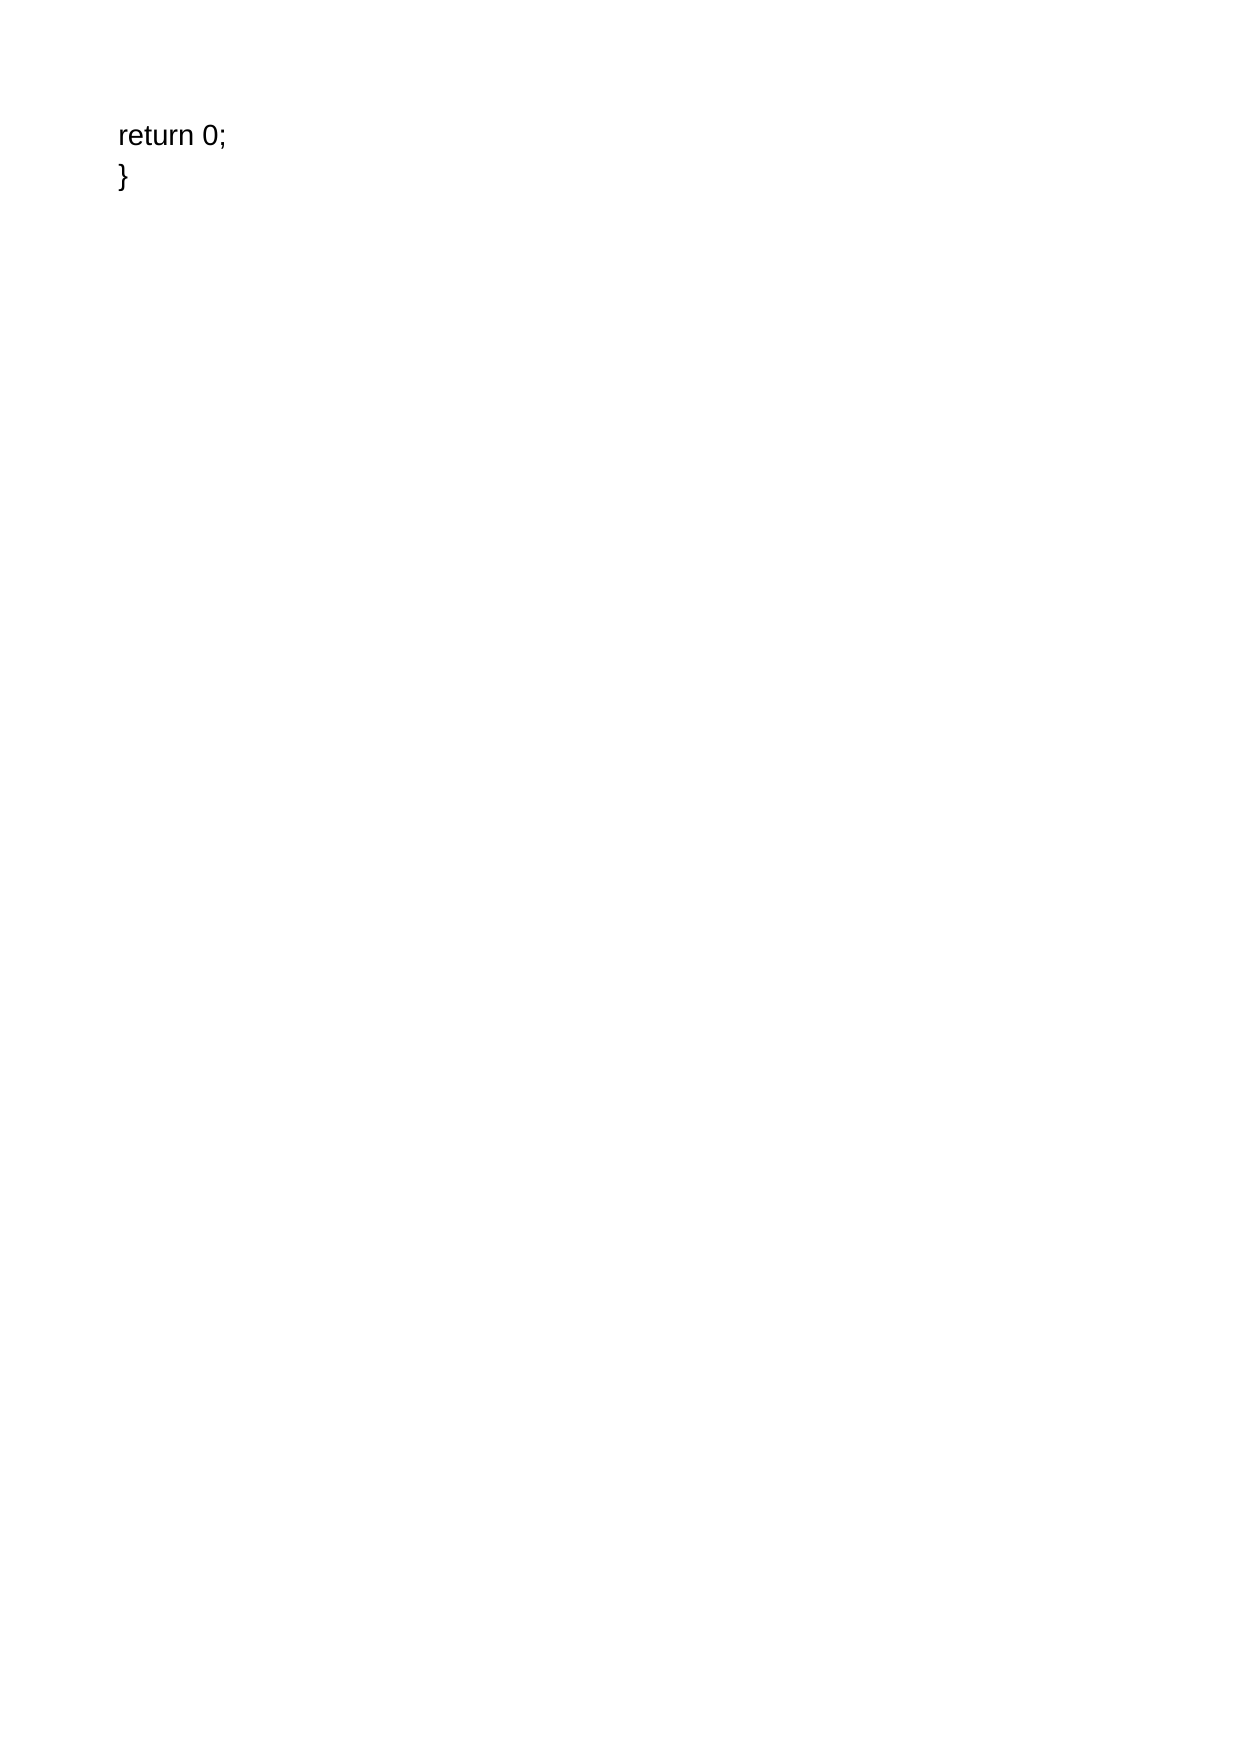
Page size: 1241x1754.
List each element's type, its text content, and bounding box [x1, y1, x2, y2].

text } [118, 158, 1122, 191]
text return 0; [118, 118, 1122, 152]
